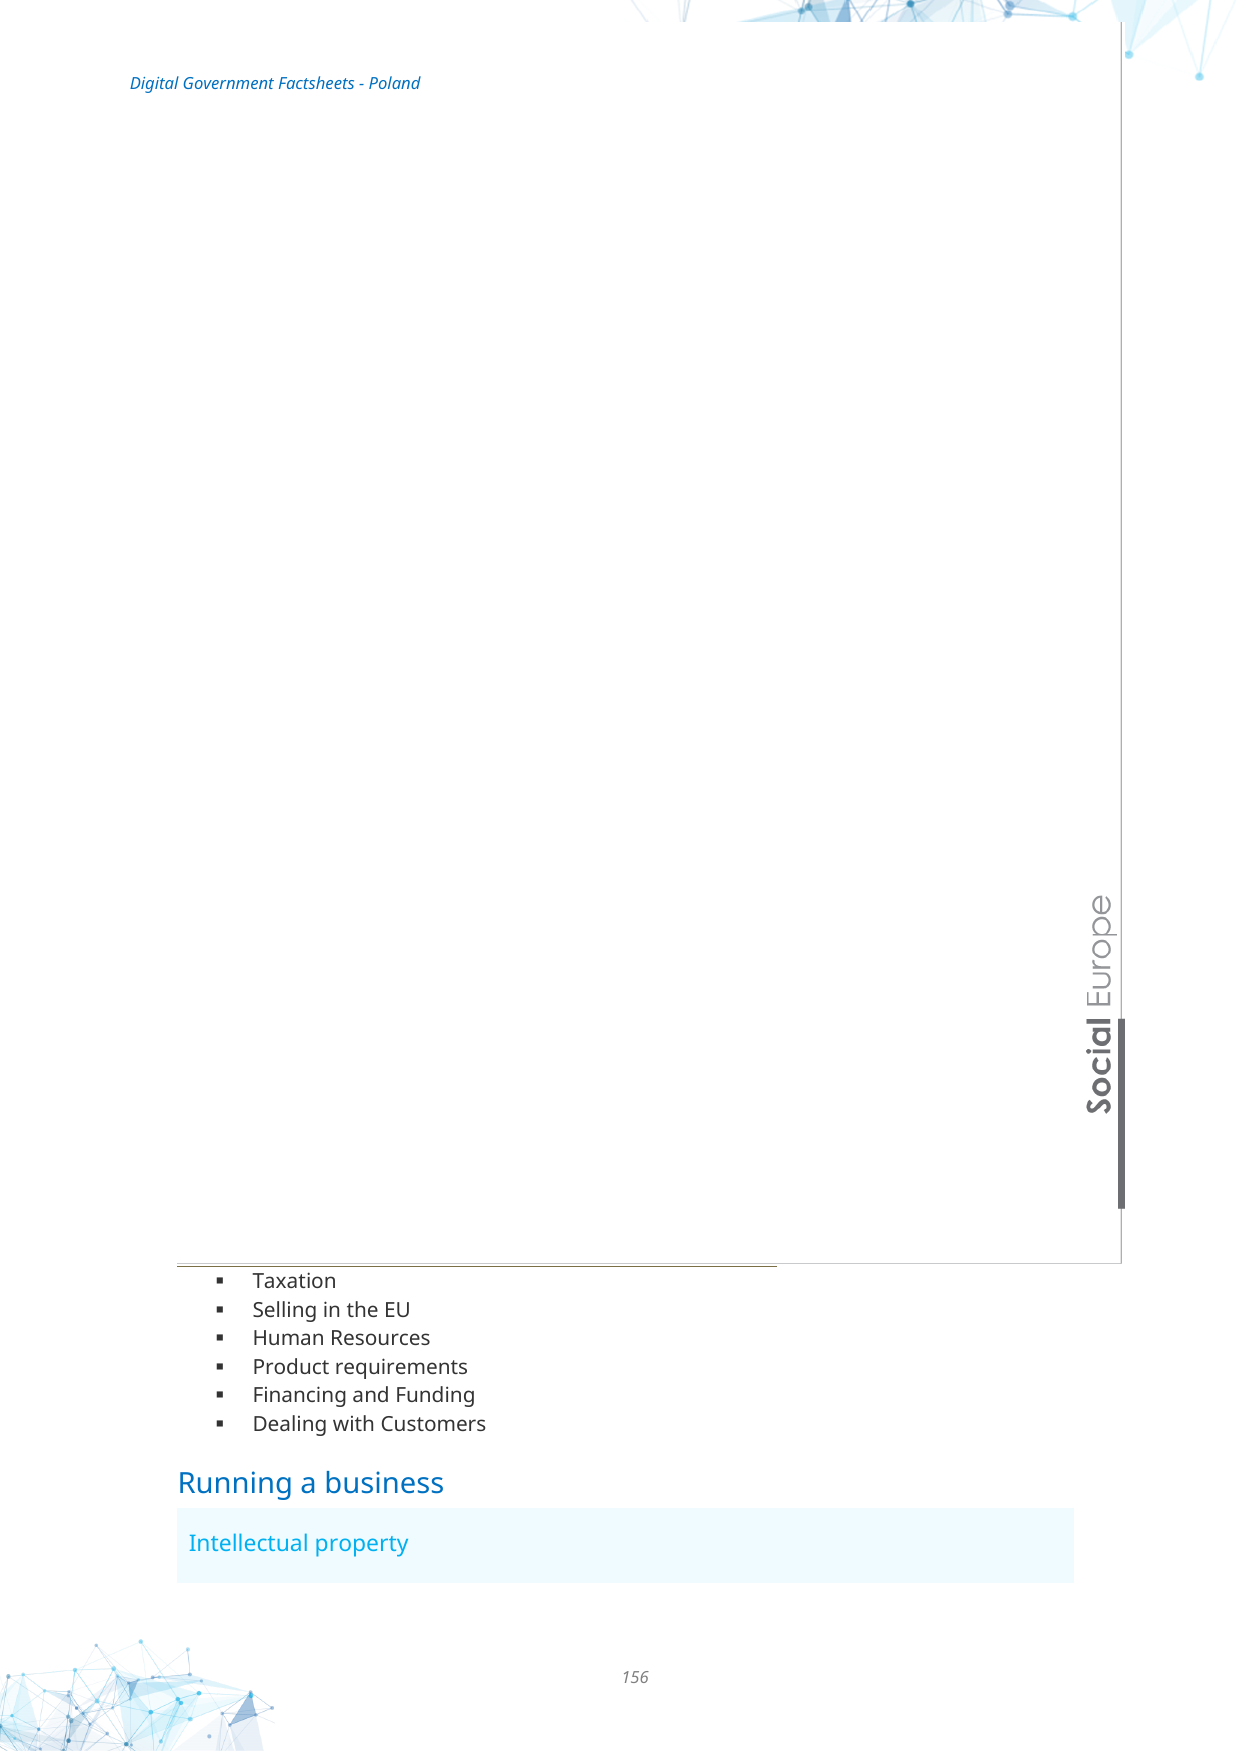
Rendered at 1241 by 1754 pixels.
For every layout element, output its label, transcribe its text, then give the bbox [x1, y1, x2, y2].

list Financing and Funding [215, 1380, 1092, 1409]
list Selling in the EU [215, 1295, 1092, 1323]
picture [177, 22, 1125, 1264]
list Taxation [215, 1267, 1092, 1295]
list Product requirements [215, 1352, 1092, 1380]
list Dealing with Customers [215, 1409, 1092, 1437]
subtitle Running a business [177, 1462, 1092, 1502]
list Human Resources [215, 1323, 1092, 1352]
table_header Intellectual property [177, 1508, 1074, 1583]
